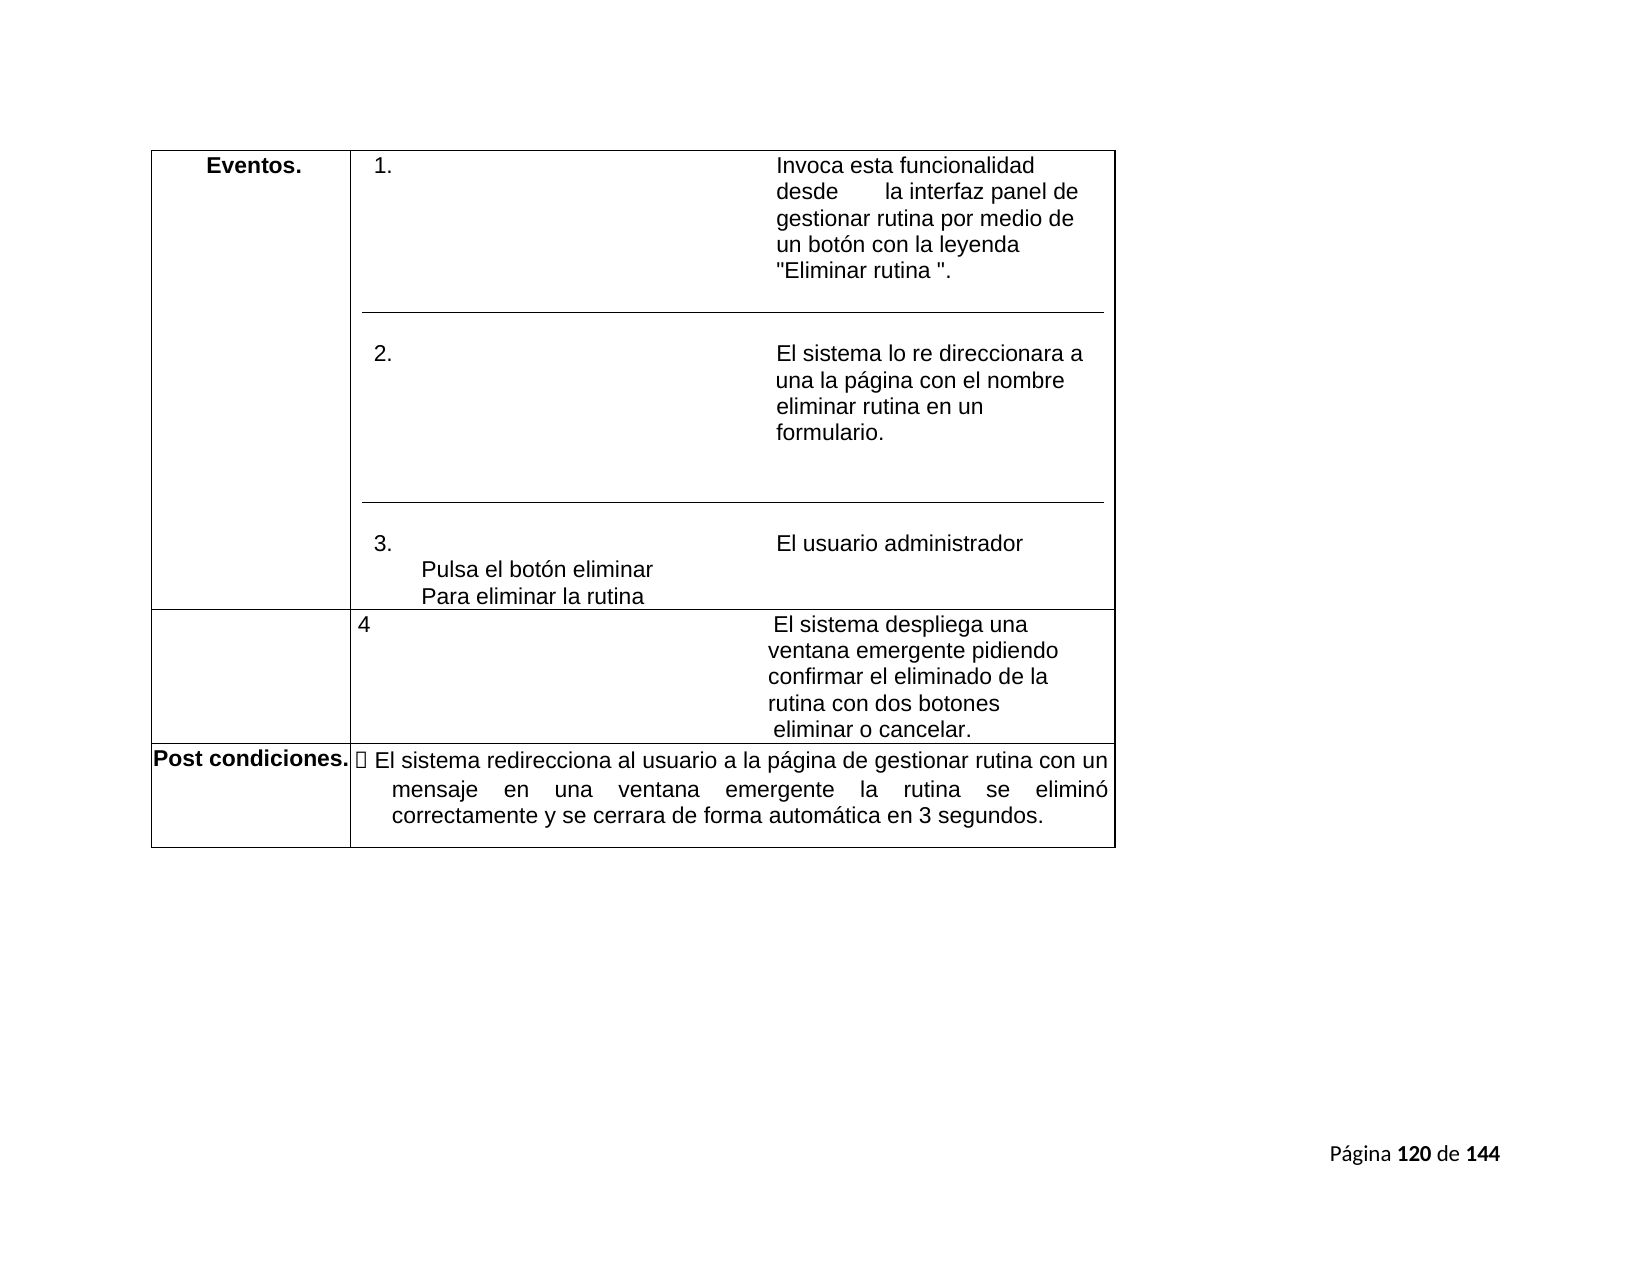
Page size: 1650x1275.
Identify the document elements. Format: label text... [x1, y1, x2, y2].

table_cell Invoca esta funcionalidad desde la interfaz panel de gestionar rutina por medio de un botón con la leyenda "Eliminar rutina ". El sistema lo re direccionara a una la página con el nombre eliminar rutina en un formulario. El usuario administrador Pulsa el botón eliminar Para eliminar la rutina [362, 313, 1104, 502]
table_cell [1104, 151, 1114, 609]
table_cell [152, 610, 350, 743]
table_cell Flujo de Eventos. [152, 151, 350, 609]
table_cell  El sistema redirecciona al usuario a la página de gestionar rutina con un mensaje en una ventana emergente la rutina se eliminó correctamente y se cerrara de forma automática en 3 segundos. [351, 744, 1114, 847]
table_cell Invoca esta funcionalidad desde la interfaz panel de gestionar rutina por medio de un botón con la leyenda "Eliminar rutina ". El sistema lo re direccionara a una la página con el nombre eliminar rutina en un formulario. El usuario administrador Pulsa el botón eliminar Para eliminar la rutina [362, 503, 1104, 609]
table_cell Invoca esta funcionalidad desde la interfaz panel de gestionar rutina por medio de un botón con la leyenda "Eliminar rutina ". El sistema lo re direccionara a una la página con el nombre eliminar rutina en un formulario. El usuario administrador Pulsa el botón eliminar Para eliminar la rutina [362, 151, 1104, 312]
table_cell [351, 151, 362, 609]
table_cell 4 El sistema despliega una ventana emergente pidiendo confirmar el eliminado de la rutina con dos botones eliminar o cancelar. [351, 610, 1114, 743]
table_cell Post condiciones. [152, 744, 350, 847]
